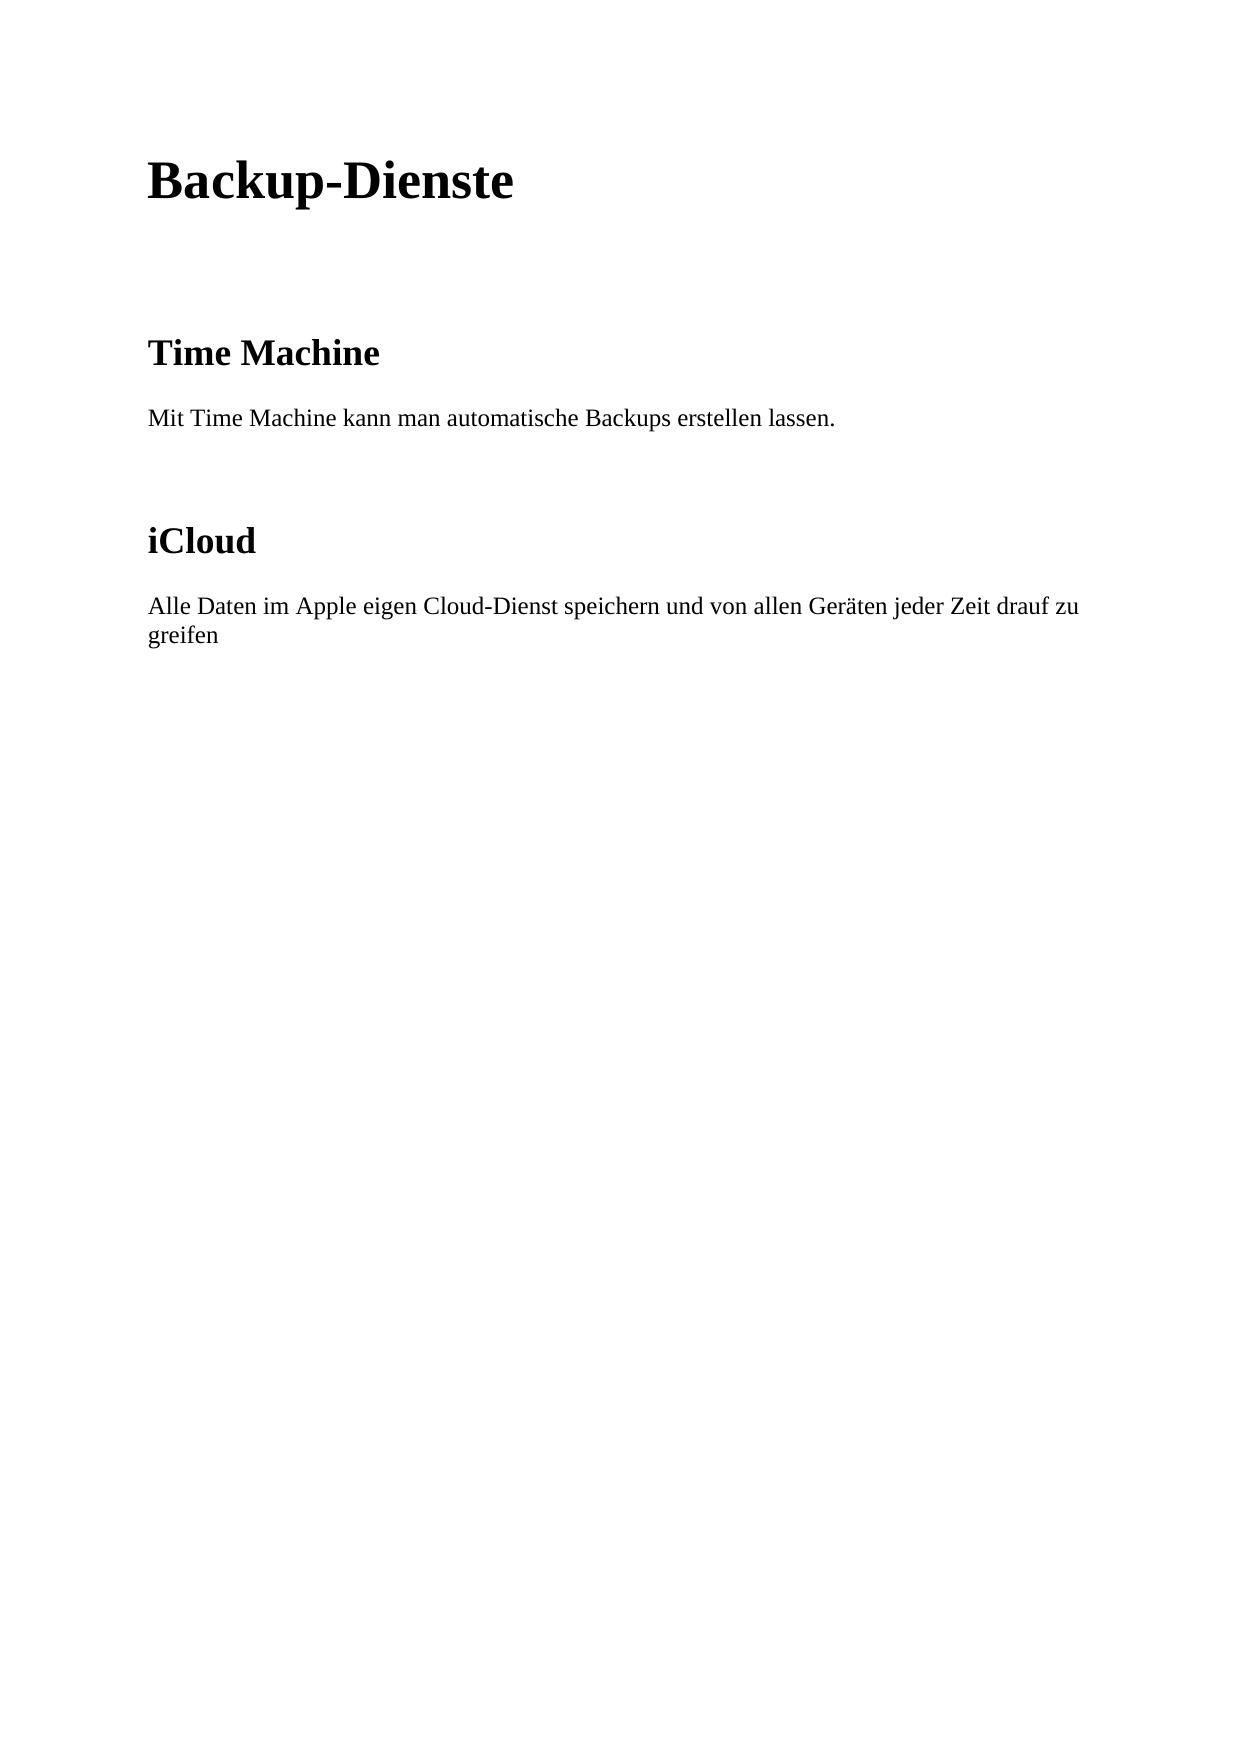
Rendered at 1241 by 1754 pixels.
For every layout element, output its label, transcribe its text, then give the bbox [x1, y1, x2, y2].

text Alle Daten im Apple eigen Cloud-Dienst speichern und von allen Geräten jeder Zeit drauf zu greifen [148, 591, 1093, 648]
text Mit Time Machine kann man automatische Backups erstellen lassen. [148, 403, 1093, 432]
text Backup-Dienste [148, 148, 1093, 210]
text iCloud [148, 519, 1093, 562]
text Time Machine [148, 331, 1093, 374]
